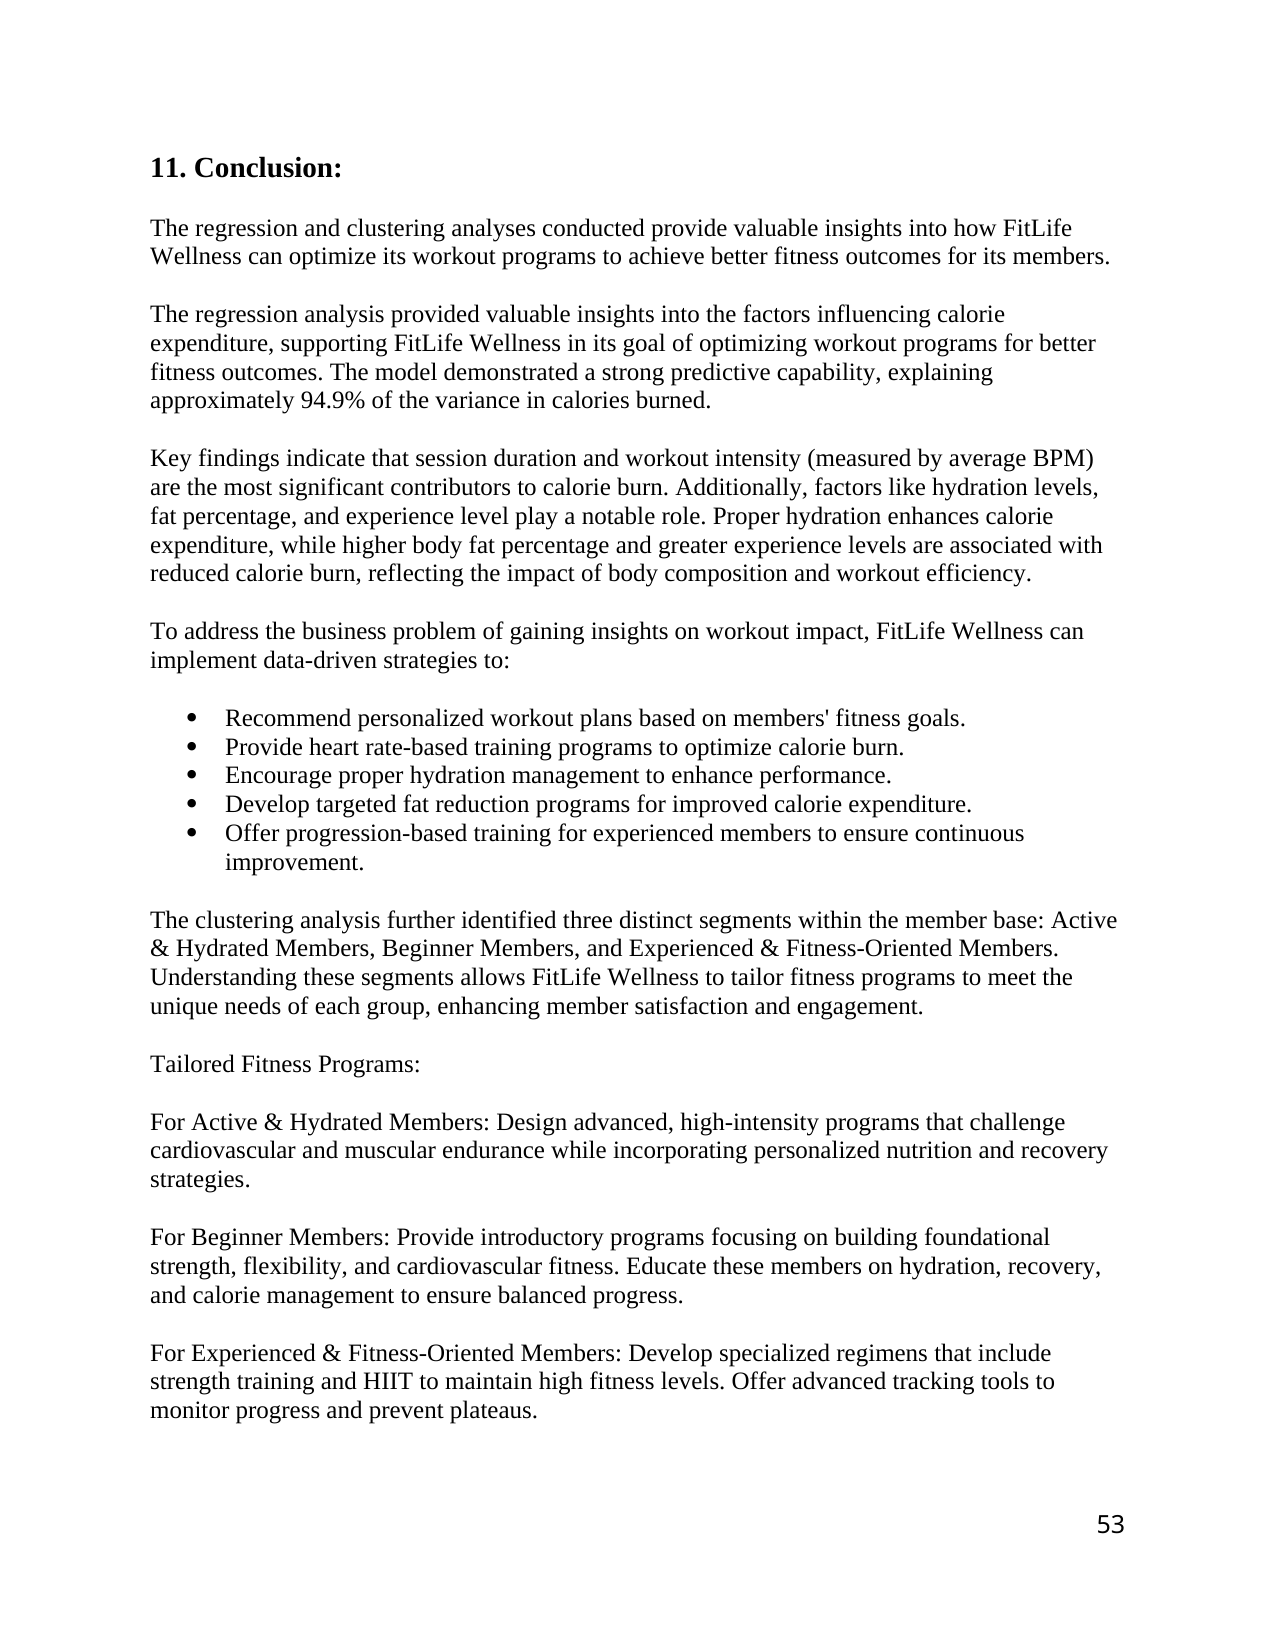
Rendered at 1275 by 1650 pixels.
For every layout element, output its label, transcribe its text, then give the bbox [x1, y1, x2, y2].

text To address the business problem of gaining insights on workout impact, FitLife Wellness can implement data-driven strategies to: [150, 616, 1125, 674]
text For Beginner Members: Provide introductory programs focusing on building foundational strength, flexibility, and cardiovascular fitness. Educate these members on hydration, recovery, and calorie management to ensure balanced progress. [150, 1222, 1125, 1308]
text The regression and clustering analyses conducted provide valuable insights into how FitLife Wellness can optimize its workout programs to achieve better fitness outcomes for its members. [150, 213, 1125, 270]
list Develop targeted fat reduction programs for improved calorie expenditure. [187, 789, 1125, 818]
text The clustering analysis further identified three distinct segments within the member base: Active & Hydrated Members, Beginner Members, and Experienced & Fitness-Oriented Members. Understanding these segments allows FitLife Wellness to tailor fitness programs to meet the unique needs of each group, enhancing member satisfaction and engagement. [150, 905, 1125, 1020]
text For Active & Hydrated Members: Design advanced, high-intensity programs that challenge cardiovascular and muscular endurance while incorporating personalized nutrition and recovery strategies. [150, 1107, 1125, 1193]
text The regression analysis provided valuable insights into the factors influencing calorie expenditure, supporting FitLife Wellness in its goal of optimizing workout programs for better fitness outcomes. The model demonstrated a strong predictive capability, explaining approximately 94.9% of the variance in calories burned. [150, 299, 1125, 414]
text For Experienced & Fitness-Oriented Members: Develop specialized regimens that include strength training and HIIT to maintain high fitness levels. Offer advanced tracking tools to monitor progress and prevent plateaus. [150, 1338, 1125, 1424]
list Provide heart rate-based training programs to optimize calorie burn. [187, 732, 1125, 761]
list Recommend personalized workout plans based on members' fitness goals. [187, 703, 1125, 732]
text Key findings indicate that session duration and workout intensity (measured by average BPM) are the most significant contributors to calorie burn. Additionally, factors like hydration levels, fat percentage, and experience level play a notable role. Proper hydration enhances calorie expenditure, while higher body fat percentage and greater experience levels are associated with reduced calorie burn, reflecting the impact of body composition and workout efficiency. [150, 443, 1125, 587]
text Tailored Fitness Programs: [150, 1049, 1125, 1078]
text 11. Conclusion: [150, 150, 1125, 183]
list Offer progression-based training for experienced members to ensure continuous improvement. [187, 818, 1125, 876]
list Encourage proper hydration management to enhance performance. [187, 761, 1125, 789]
